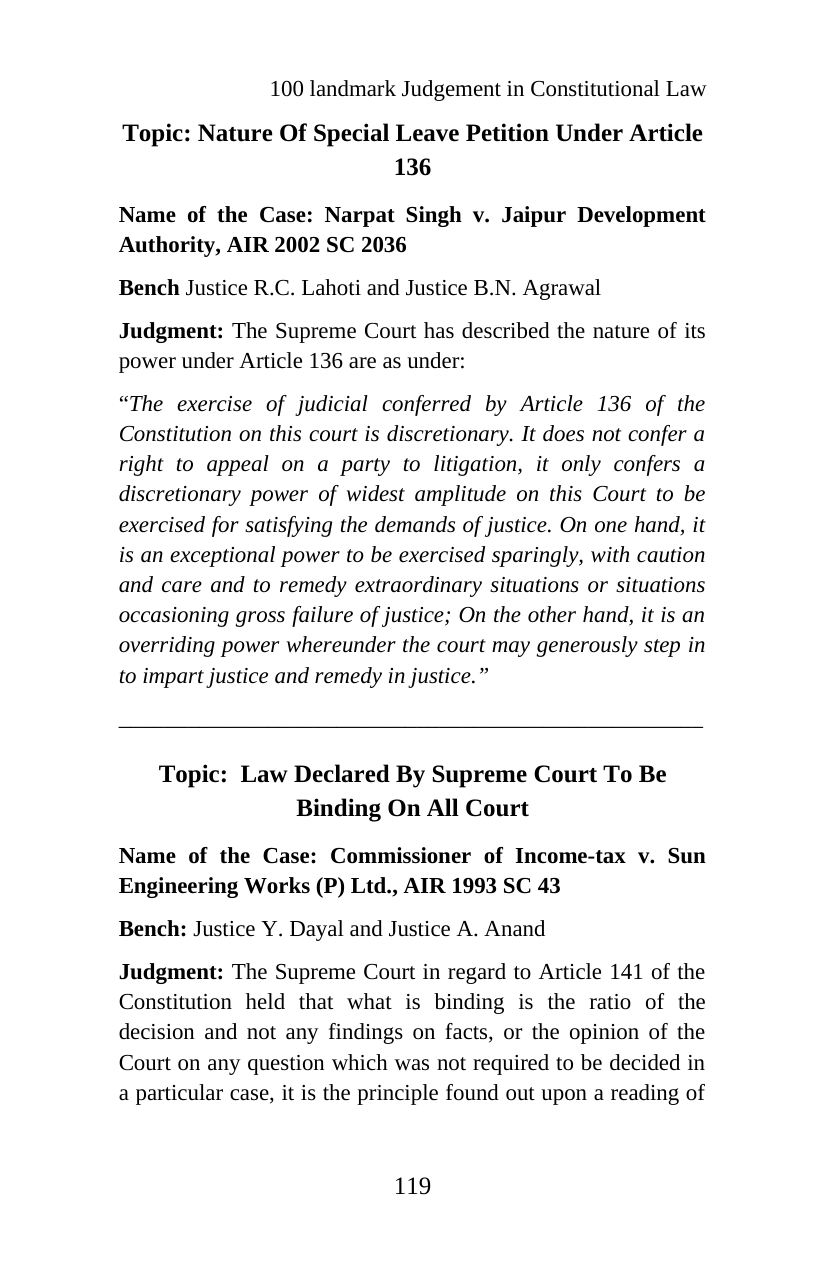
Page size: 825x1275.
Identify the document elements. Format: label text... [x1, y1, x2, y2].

text Bench: Justice Y. Dayal and Justice A. Anand [118, 915, 706, 942]
text Name of the Case: Commissioner of Income-tax v. Sun Engineering Works (P) Ltd., AIR 1993 SC 43 [118, 842, 706, 899]
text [118, 958, 706, 1105]
text ___________________________________________________ [118, 704, 706, 731]
text Bench Justice R.C. Lahoti and Justice B.N. Agrawal [118, 274, 706, 301]
text Judgment: The Supreme Court has described the nature of its power under Article 136 are as under: [118, 317, 706, 373]
subtitle Topic: Law Declared By Supreme Court To Be Binding On All Court [118, 759, 706, 821]
subtitle Topic: Nature Of Special Leave Petition Under Article 136 [118, 118, 706, 180]
text Name of the Case: Narpat Singh v. Jaipur Development Authority, AIR 2002 SC 2036 [118, 201, 706, 258]
text “The exercise of judicial conferred by Article 136 of the Constitution on this court is discretionary. It does not confer a right to appeal on a party to litigation, it only confers a discretionary power of widest amplitude on this Court to be exercised for satisfying the demands of justice. On one hand, it is an exceptional power to be exercised sparingly, with caution and care and to remedy extraordinary situations or situations occasioning gross failure of justice; On the other hand, it is an overriding power whereunder the court may generously step in to impart justice and remedy in justice.” [118, 390, 706, 688]
